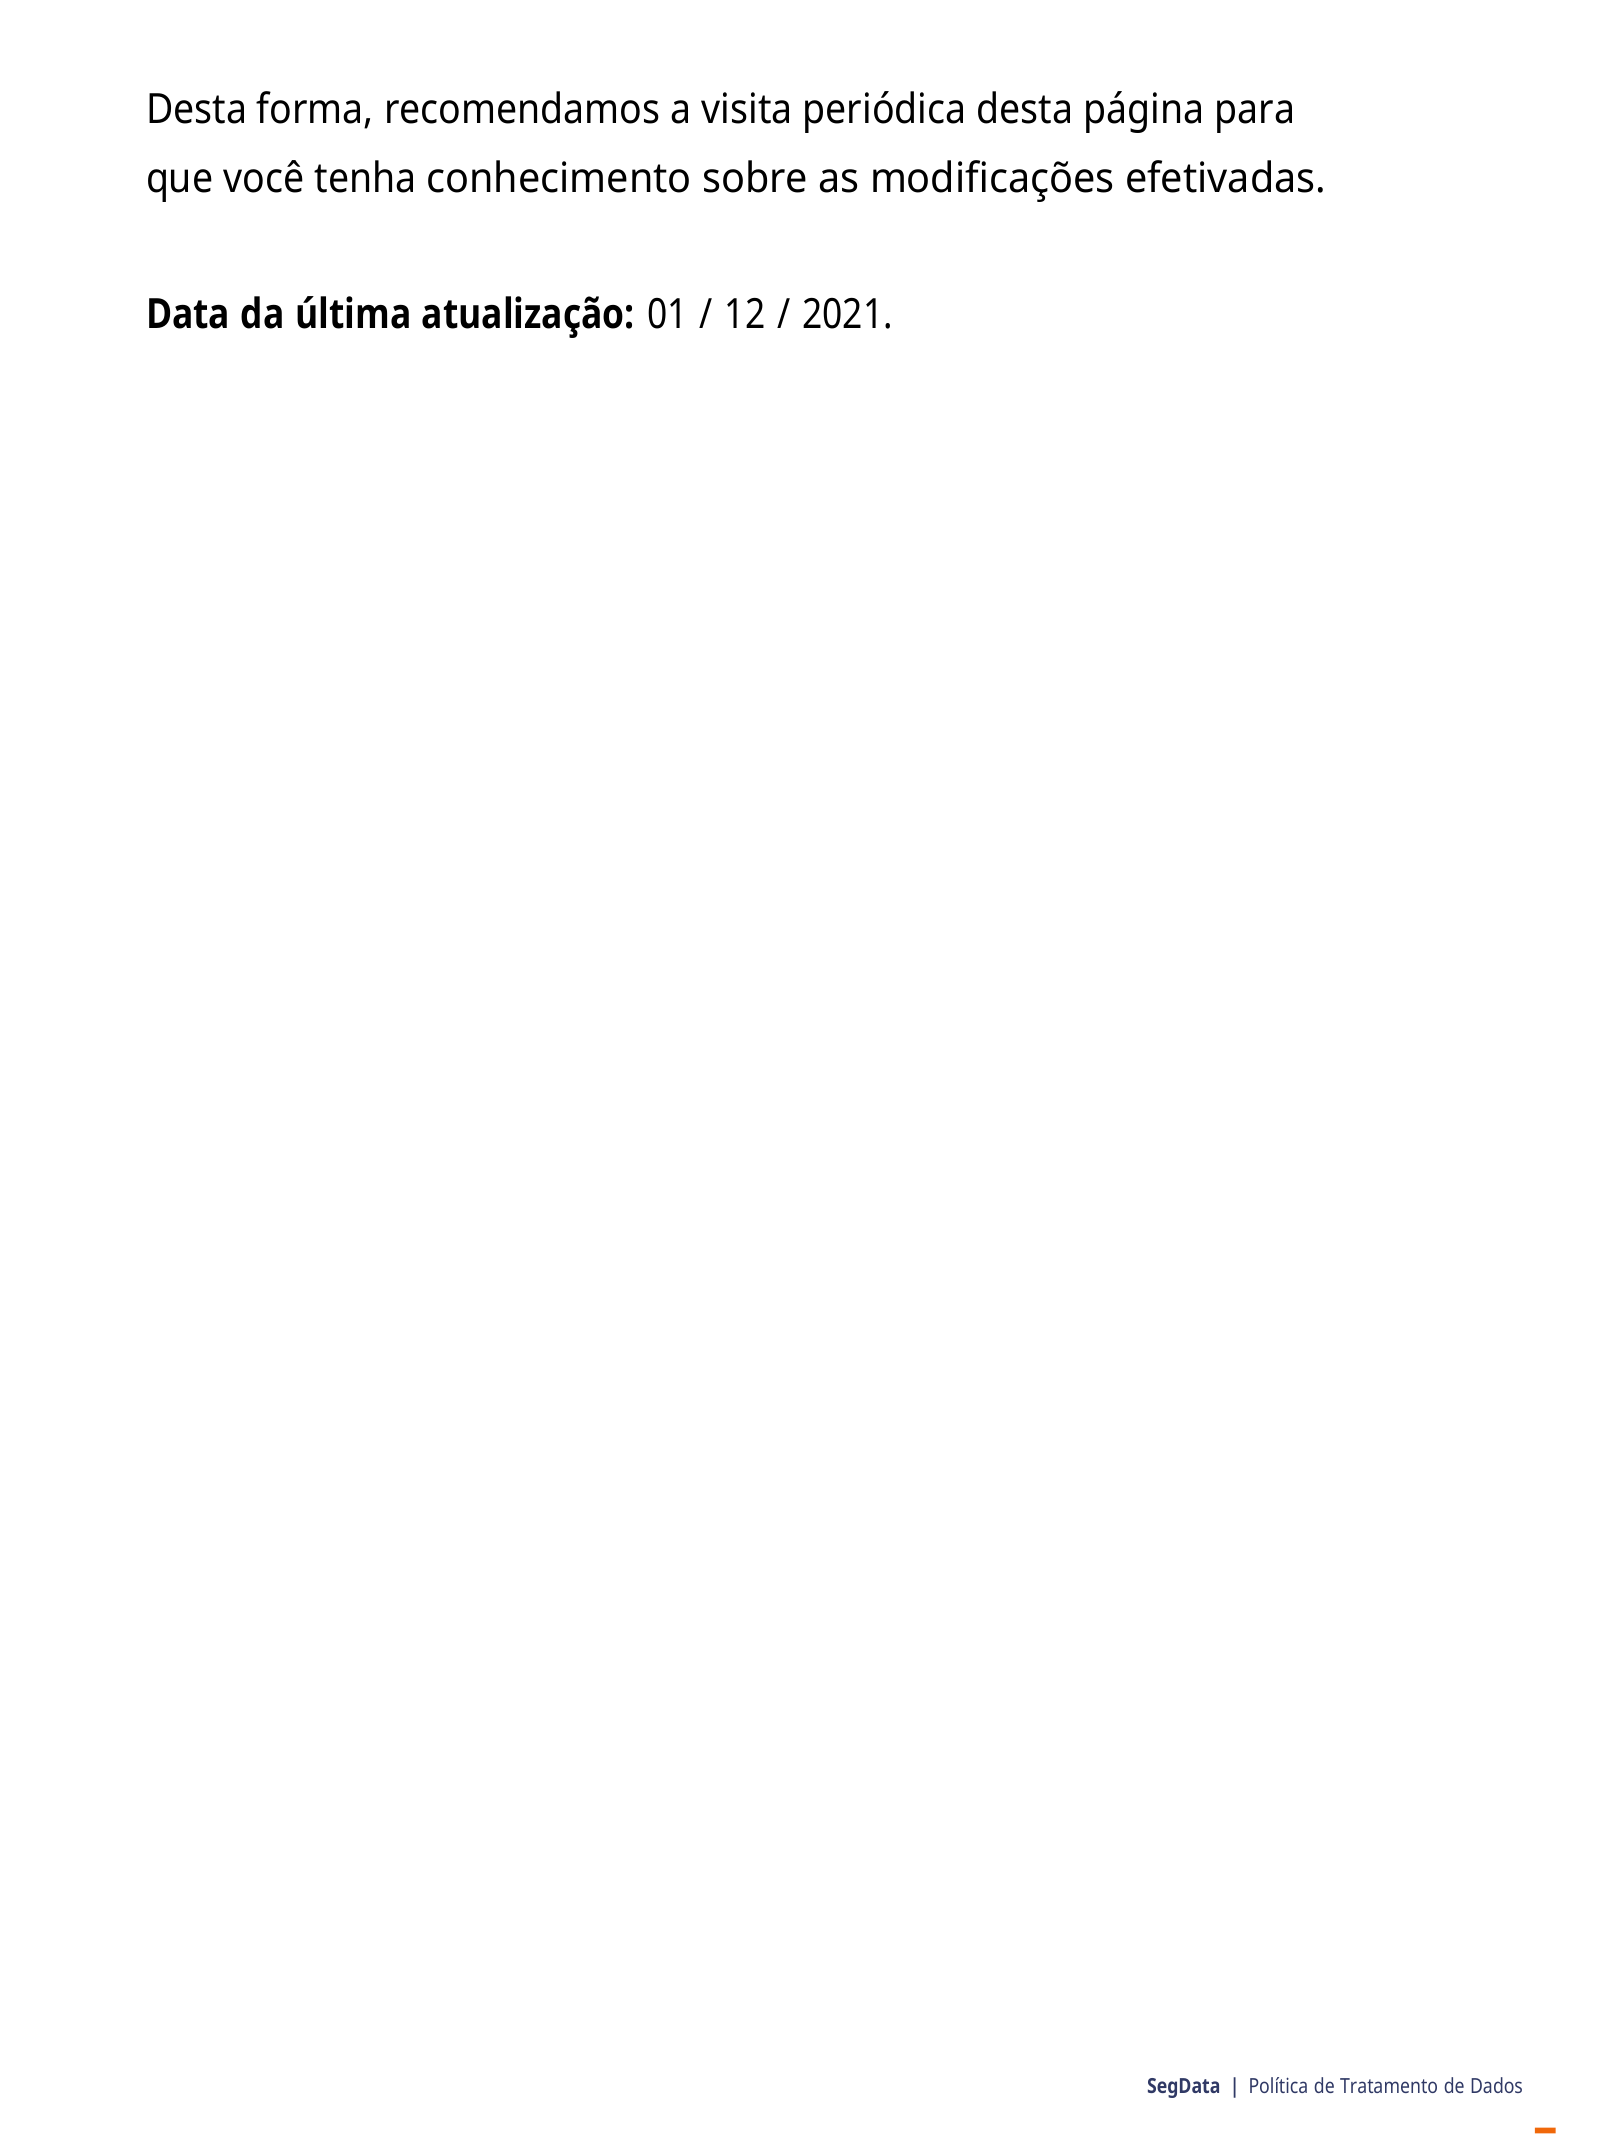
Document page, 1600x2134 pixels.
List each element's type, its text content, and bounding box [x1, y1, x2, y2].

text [146, 79, 1365, 204]
text Data da última atualização: 01 / 12 / 2021. [146, 284, 1567, 340]
